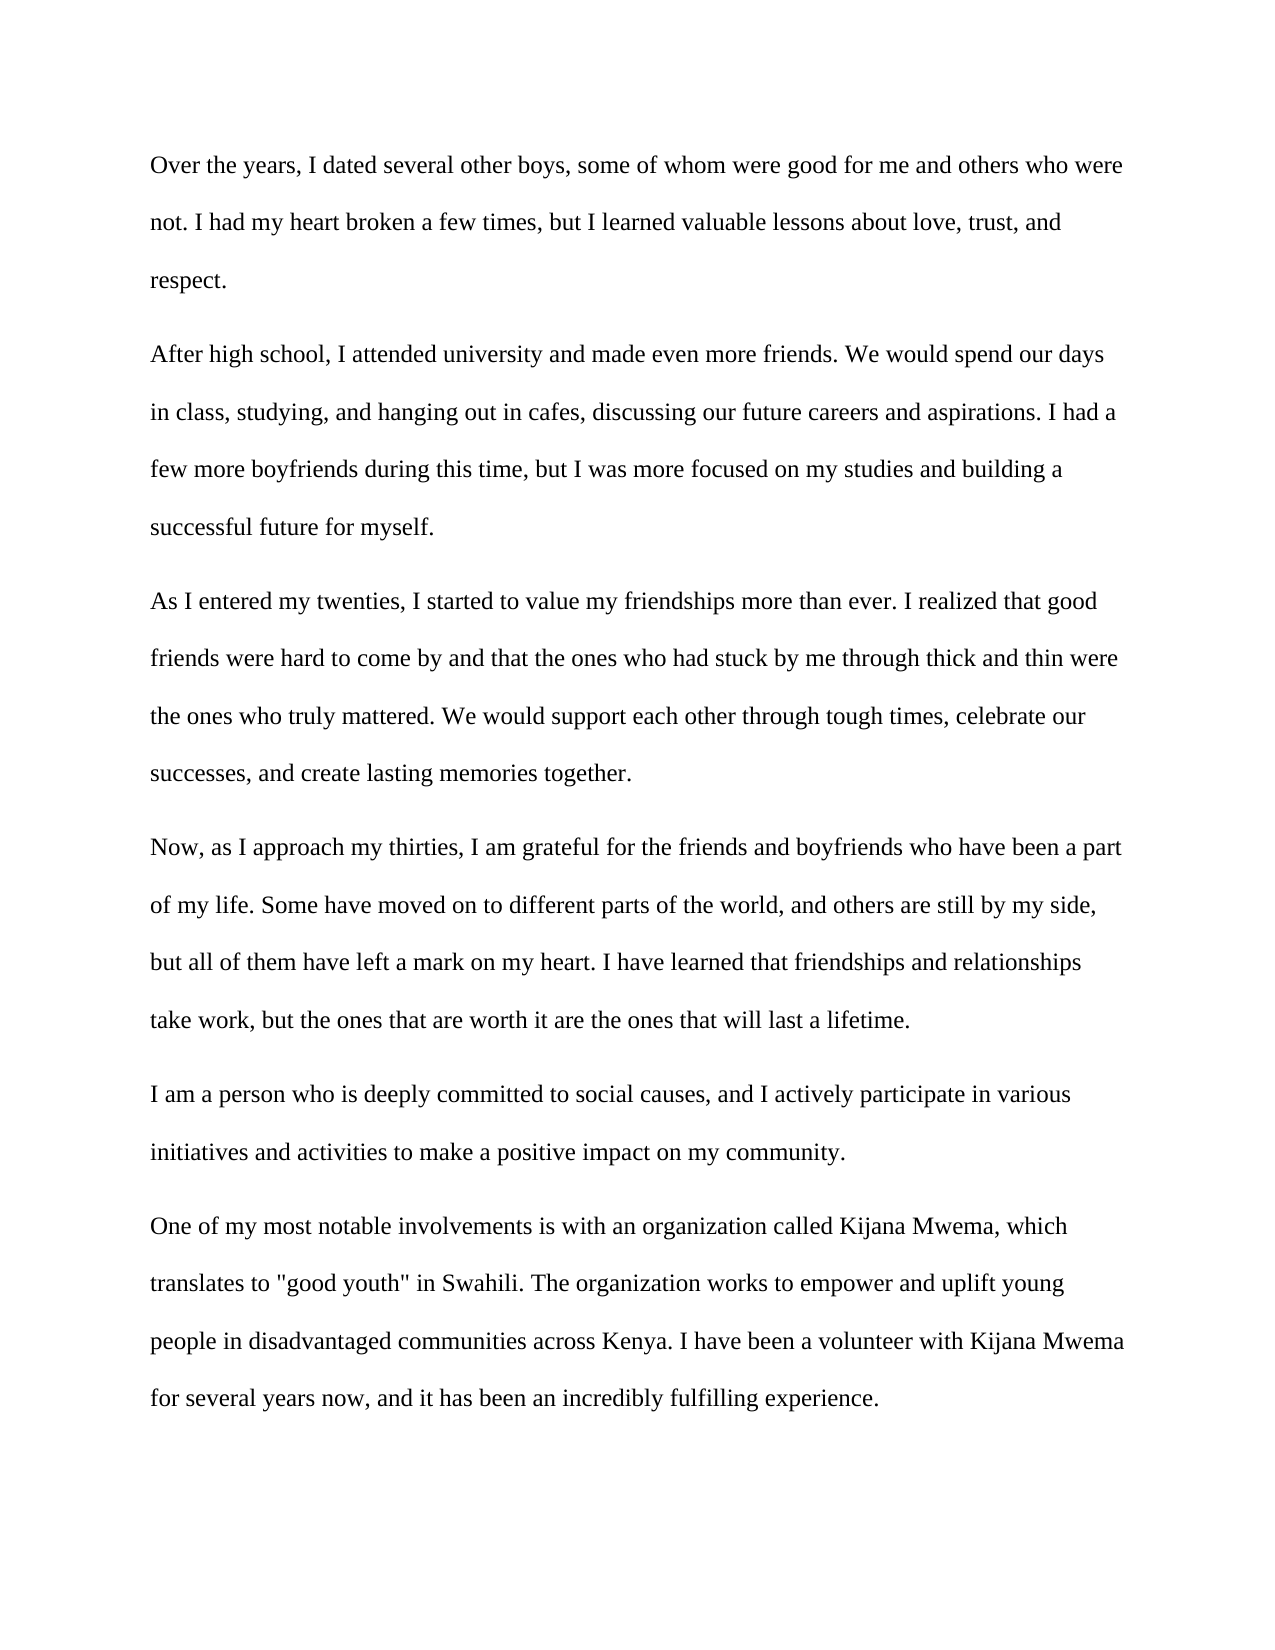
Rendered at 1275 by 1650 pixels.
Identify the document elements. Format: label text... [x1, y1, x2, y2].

text Over the years, I dated several other boys, some of whom were good for me and others who were not. I had my heart broken a few times, but I learned valuable lessons about love, trust, and respect. [150, 150, 1125, 294]
text I am a person who is deeply committed to social causes, and I actively participate in various initiatives and activities to make a positive impact on my community. [150, 1079, 1125, 1165]
text After high school, I attended university and made even more friends. We would spend our days in class, studying, and hanging out in cafes, discussing our future careers and aspirations. I had a few more boyfriends during this time, but I was more focused on my studies and building a successful future for myself. [150, 339, 1125, 540]
text Now, as I approach my thirties, I am grateful for the friends and boyfriends who have been a part of my life. Some have moved on to different parts of the world, and others are still by my side, but all of them have left a mark on my heart. I have learned that friendships and relationships take work, but the ones that are worth it are the ones that will last a lifetime. [150, 832, 1125, 1034]
text One of my most notable involvements is with an organization called Kijana Mwema, which translates to "good youth" in Swahili. The organization works to empower and uplift young people in disadvantaged communities across Kenya. I have been a volunteer with Kijana Mwema for several years now, and it has been an incredibly fulfilling experience. [150, 1211, 1125, 1412]
text As I entered my twenties, I started to value my friendships more than ever. I realized that good friends were hard to come by and that the ones who had stuck by me through thick and thin were the ones who truly mattered. We would support each other through tough times, celebrate our successes, and create lasting memories together. [150, 586, 1125, 787]
